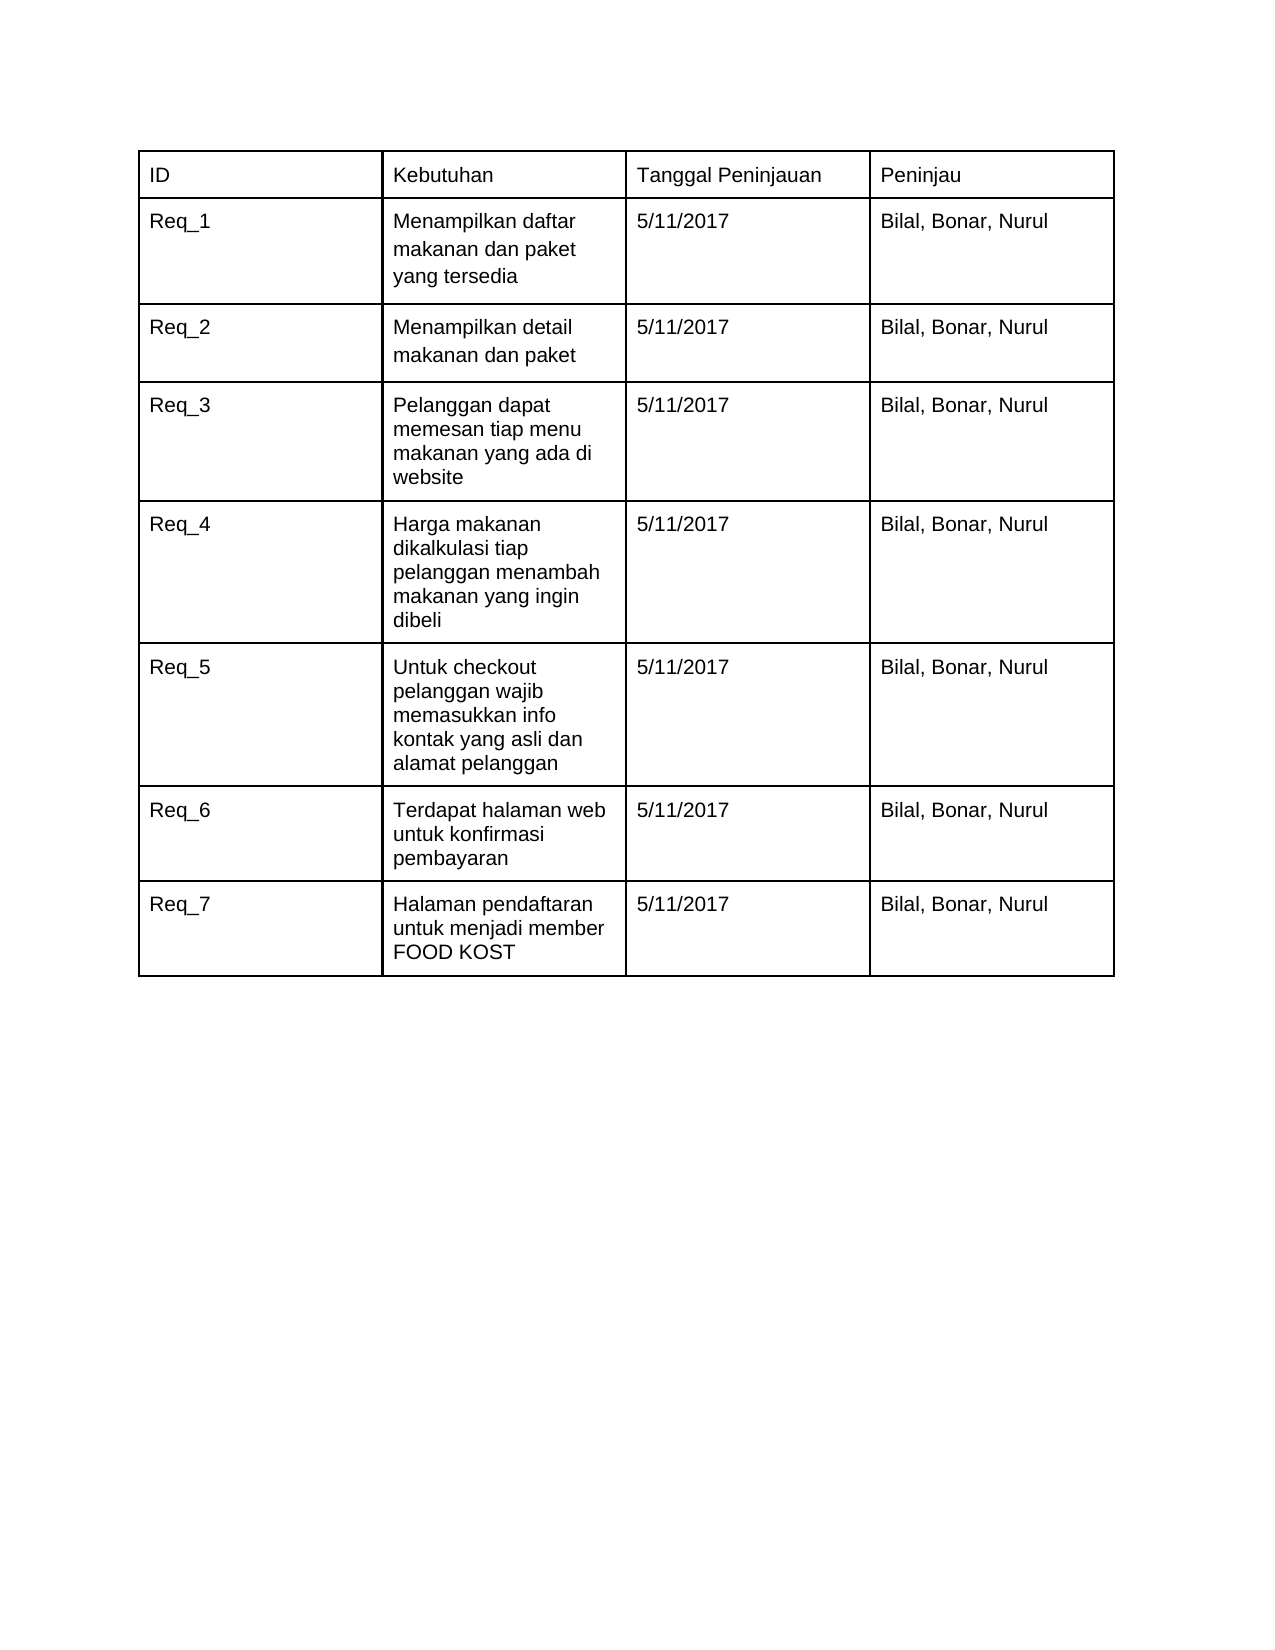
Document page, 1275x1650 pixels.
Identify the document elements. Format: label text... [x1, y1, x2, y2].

table_cell Req_3 [140, 383, 381, 499]
table_cell 5/11/2017 [627, 199, 869, 303]
table_header Peninjau [871, 152, 1113, 197]
table_cell 5/11/2017 [627, 383, 869, 499]
table_cell 5/11/2017 [627, 882, 869, 974]
table_cell Terdapat halaman web untuk konfirmasi pembayaran [384, 787, 625, 880]
table_cell Menampilkan detail makanan dan paket [384, 305, 625, 381]
table_cell Bilal, Bonar, Nurul [871, 199, 1113, 303]
table_cell Bilal, Bonar, Nurul [871, 502, 1113, 642]
table_cell 5/11/2017 [627, 305, 869, 381]
table_cell Menampilkan daftar makanan dan paket yang tersedia [384, 199, 625, 303]
table_cell Pelanggan dapat memesan tiap menu makanan yang ada di website [384, 383, 625, 499]
table_cell Req_6 [140, 787, 381, 880]
table_header ID [140, 152, 381, 197]
table_cell 5/11/2017 [627, 644, 869, 785]
table_cell 5/11/2017 [627, 502, 869, 642]
table_cell Halaman pendaftaran untuk menjadi member FOOD KOST [384, 882, 625, 974]
table_cell Req_1 [140, 199, 381, 303]
table_cell Req_4 [140, 502, 381, 642]
table_cell Req_7 [140, 882, 381, 974]
table_cell Bilal, Bonar, Nurul [871, 305, 1113, 381]
table_cell Untuk checkout pelanggan wajib memasukkan info kontak yang asli dan alamat pelanggan [384, 644, 625, 785]
table_cell 5/11/2017 [627, 787, 869, 880]
table_cell Harga makanan dikalkulasi tiap pelanggan menambah makanan yang ingin dibeli [384, 502, 625, 642]
table_cell Req_5 [140, 644, 381, 785]
table_cell Bilal, Bonar, Nurul [871, 644, 1113, 785]
table_cell Bilal, Bonar, Nurul [871, 787, 1113, 880]
table_header Tanggal Peninjauan [627, 152, 869, 197]
table_cell Bilal, Bonar, Nurul [871, 882, 1113, 974]
table_cell Bilal, Bonar, Nurul [871, 383, 1113, 499]
table_header Kebutuhan [384, 152, 625, 197]
table_cell Req_2 [140, 305, 381, 381]
